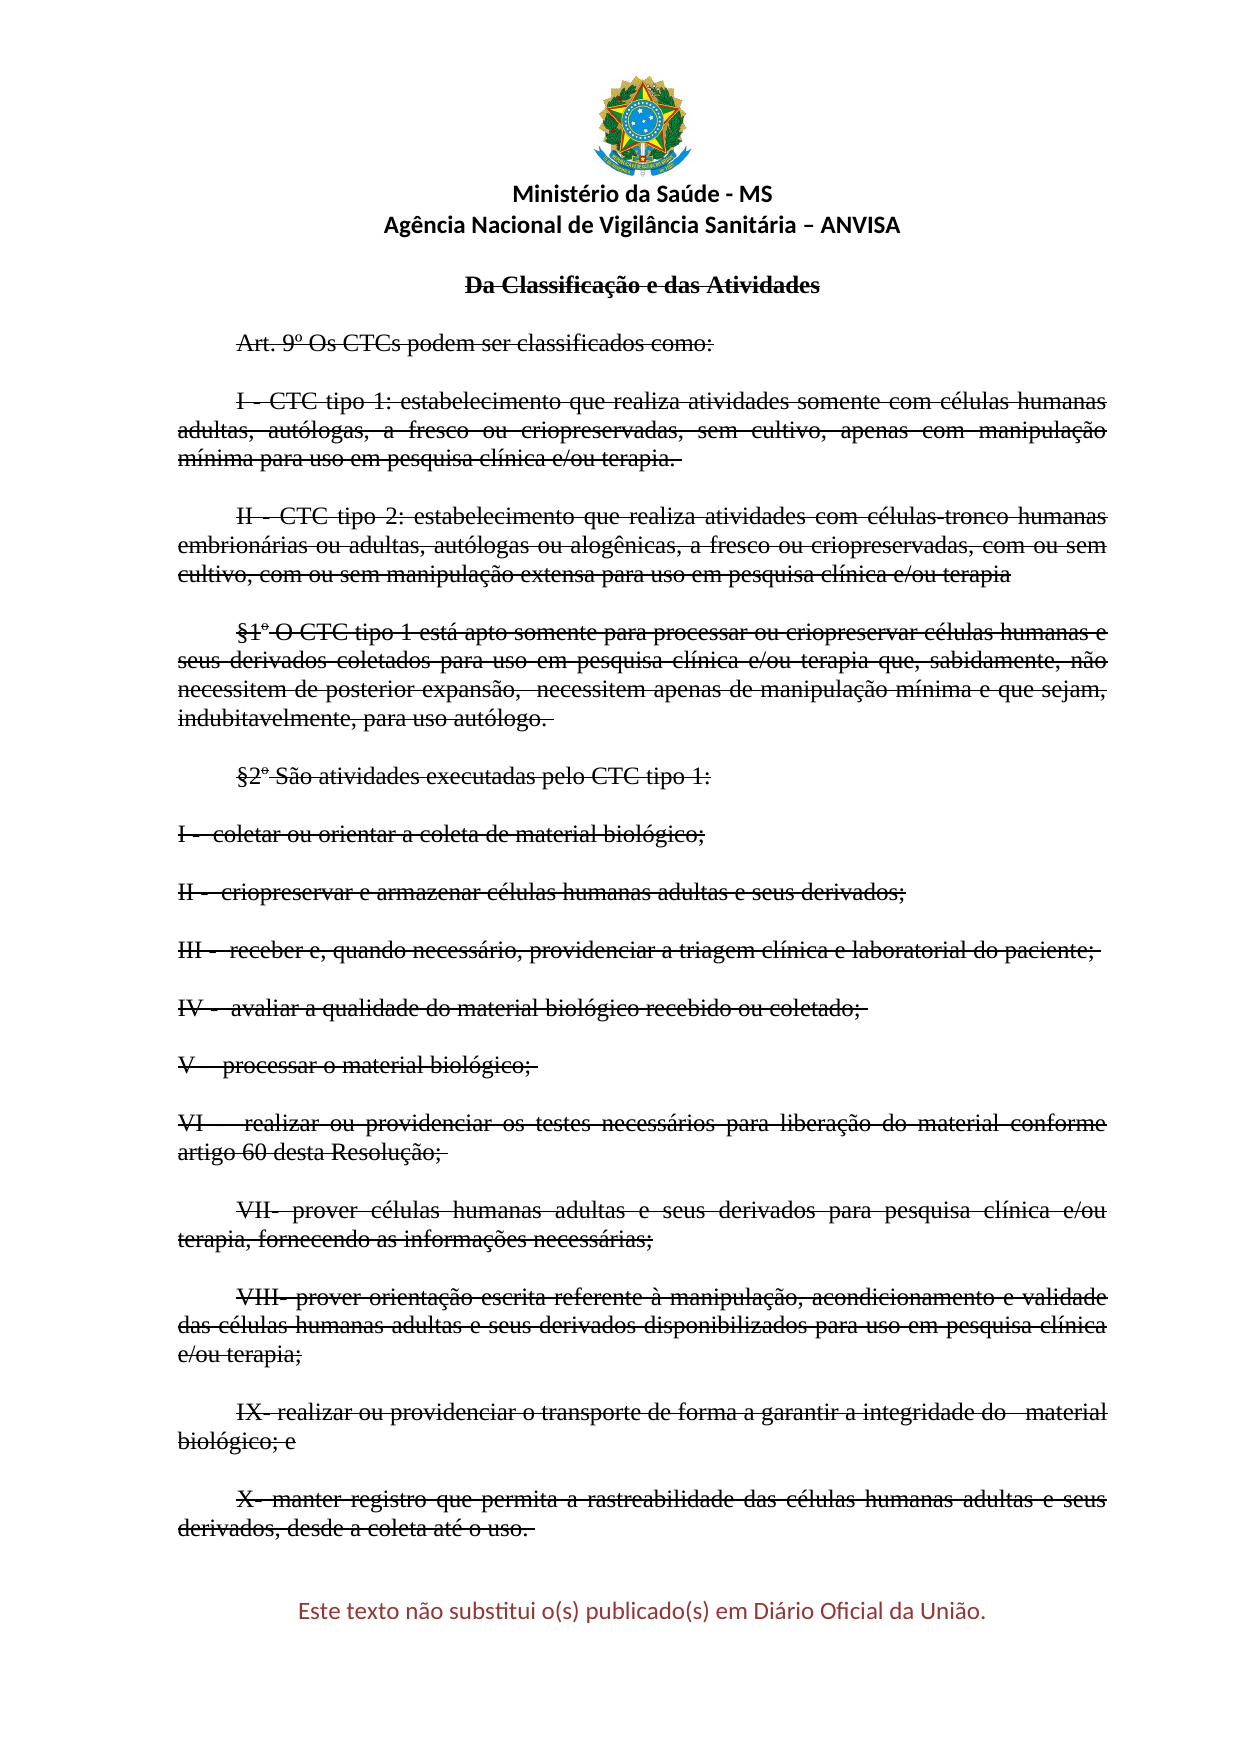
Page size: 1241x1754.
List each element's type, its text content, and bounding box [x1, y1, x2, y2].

picture [590, 73, 695, 179]
text §1o O CTC tipo 1 está apto somente para processar ou criopreservar células humanas e seus derivados coletados para uso em pesquisa clínica e/ou terapia que, sabidamente, não necessitem de posterior expansão, necessitem apenas de manipulação mínima e que sejam, indubitavelmente, para uso autólogo. [177, 662, 1107, 690]
text I - CTC tipo 1: estabelecimento que realiza atividades somente com células humanas adultas, autólogas, a fresco ou criopreservadas, sem cultivo, apenas com manipulação mínima para uso em pesquisa clínica e/ou terapia. [177, 386, 1107, 430]
text I - coletar ou orientar a coleta de material biológico; [177, 819, 1107, 848]
text V - processar o material biológico; [177, 1051, 1107, 1079]
text Art. 9º Os CTCs podem ser classificados como: [177, 328, 1107, 357]
text VIII- prover orientação escrita referente à manipulação, acondicionamento e validade das células humanas adultas e seus derivados disponibilizados para uso em pesquisa clínica e/ou terapia; [177, 1327, 1107, 1368]
text IV - avaliar a qualidade do material biológico recebido ou coletado; [177, 993, 1107, 1021]
text VI - realizar ou providenciar os testes necessários para liberação do material conforme artigo 60 desta Resolução; [177, 1108, 1107, 1124]
text §1o O CTC tipo 1 está apto somente para processar ou criopreservar células humanas e seus derivados coletados para uso em pesquisa clínica e/ou terapia que, sabidamente, não necessitem de posterior expansão, necessitem apenas de manipulação mínima e que sejam, indubitavelmente, para uso autólogo. [177, 617, 1107, 661]
text I - CTC tipo 1: estabelecimento que realiza atividades somente com células humanas adultas, autólogas, a fresco ou criopreservadas, sem cultivo, apenas com manipulação mínima para uso em pesquisa clínica e/ou terapia. [177, 431, 1107, 472]
text VI - realizar ou providenciar os testes necessários para liberação do material conforme artigo 60 desta Resolução; [177, 1125, 1107, 1166]
text Da Classificação e das Atividades [177, 270, 1107, 299]
text II - CTC tipo 2: estabelecimento que realiza atividades com células-tronco humanas embrionárias ou adultas, autólogas ou alogênicas, a fresco ou criopreservadas, com ou sem cultivo, com ou sem manipulação extensa para uso em pesquisa clínica e/ou terapia [177, 547, 1107, 588]
text II - criopreservar e armazenar células humanas adultas e seus derivados; [177, 877, 1107, 906]
text II - CTC tipo 2: estabelecimento que realiza atividades com células-tronco humanas embrionárias ou adultas, autólogas ou alogênicas, a fresco ou criopreservadas, com ou sem cultivo, com ou sem manipulação extensa para uso em pesquisa clínica e/ou terapia [177, 501, 1107, 546]
text IX- realizar ou providenciar o transporte de forma a garantir a integridade do material biológico; e [177, 1397, 1107, 1455]
text VII- prover células humanas adultas e seus derivados para pesquisa clínica e/ou terapia, fornecendo as informações necessárias; [177, 1195, 1107, 1253]
text X- manter registro que permita a rastreabilidade das células humanas adultas e seus derivados, desde a coleta até o uso. [177, 1484, 1107, 1541]
text §1o O CTC tipo 1 está apto somente para processar ou criopreservar células humanas e seus derivados coletados para uso em pesquisa clínica e/ou terapia que, sabidamente, não necessitem de posterior expansão, necessitem apenas de manipulação mínima e que sejam, indubitavelmente, para uso autólogo. [177, 691, 1107, 732]
text VIII- prover orientação escrita referente à manipulação, acondicionamento e validade das células humanas adultas e seus derivados disponibilizados para uso em pesquisa clínica e/ou terapia; [177, 1282, 1107, 1326]
text III - receber e, quando necessário, providenciar a triagem clínica e laboratorial do paciente; [177, 935, 1107, 963]
text §2o São atividades executadas pelo CTC tipo 1: [177, 761, 1107, 790]
